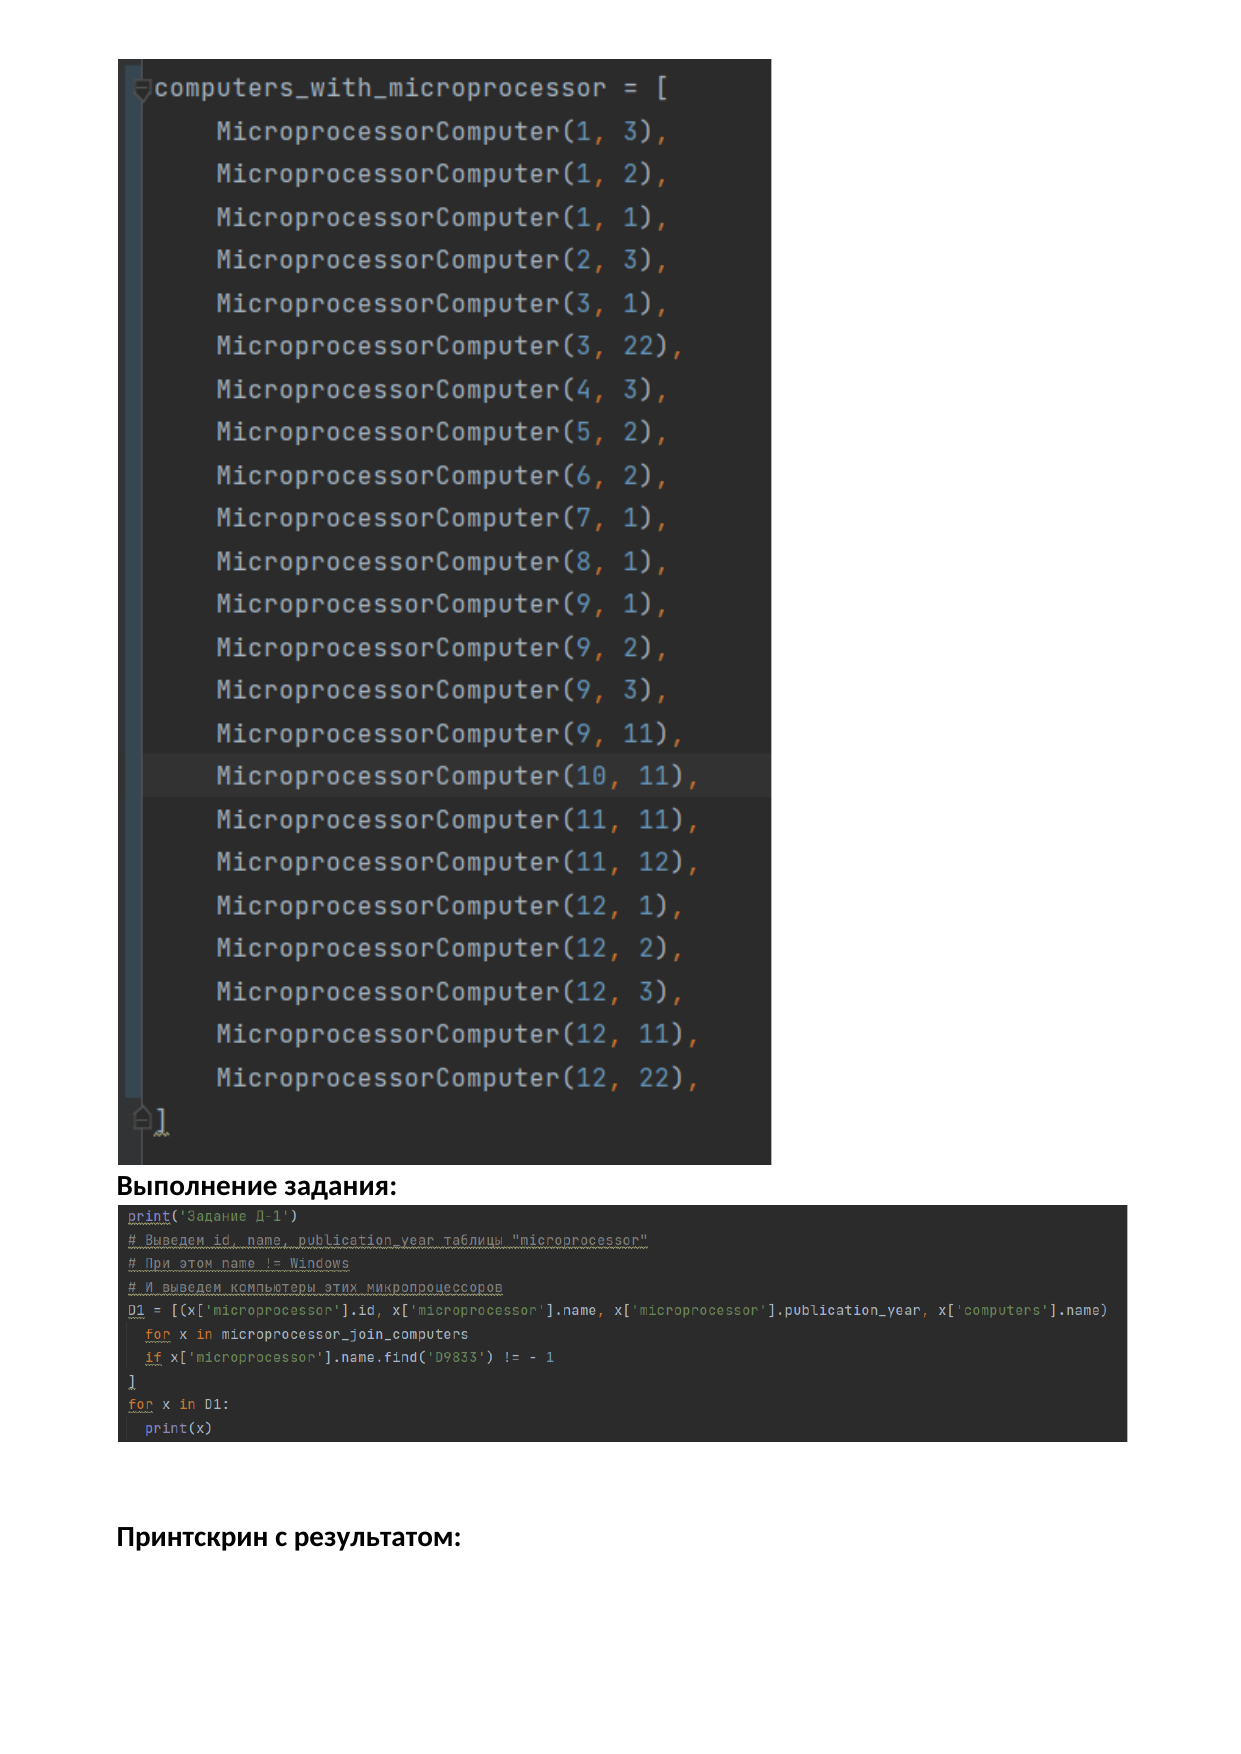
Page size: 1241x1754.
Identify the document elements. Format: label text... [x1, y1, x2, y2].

picture [118, 1205, 1128, 1442]
picture [118, 59, 772, 1165]
text Выполнение задания: [116, 1167, 1127, 1202]
text Принтскрин с результатом: [116, 1518, 1127, 1554]
